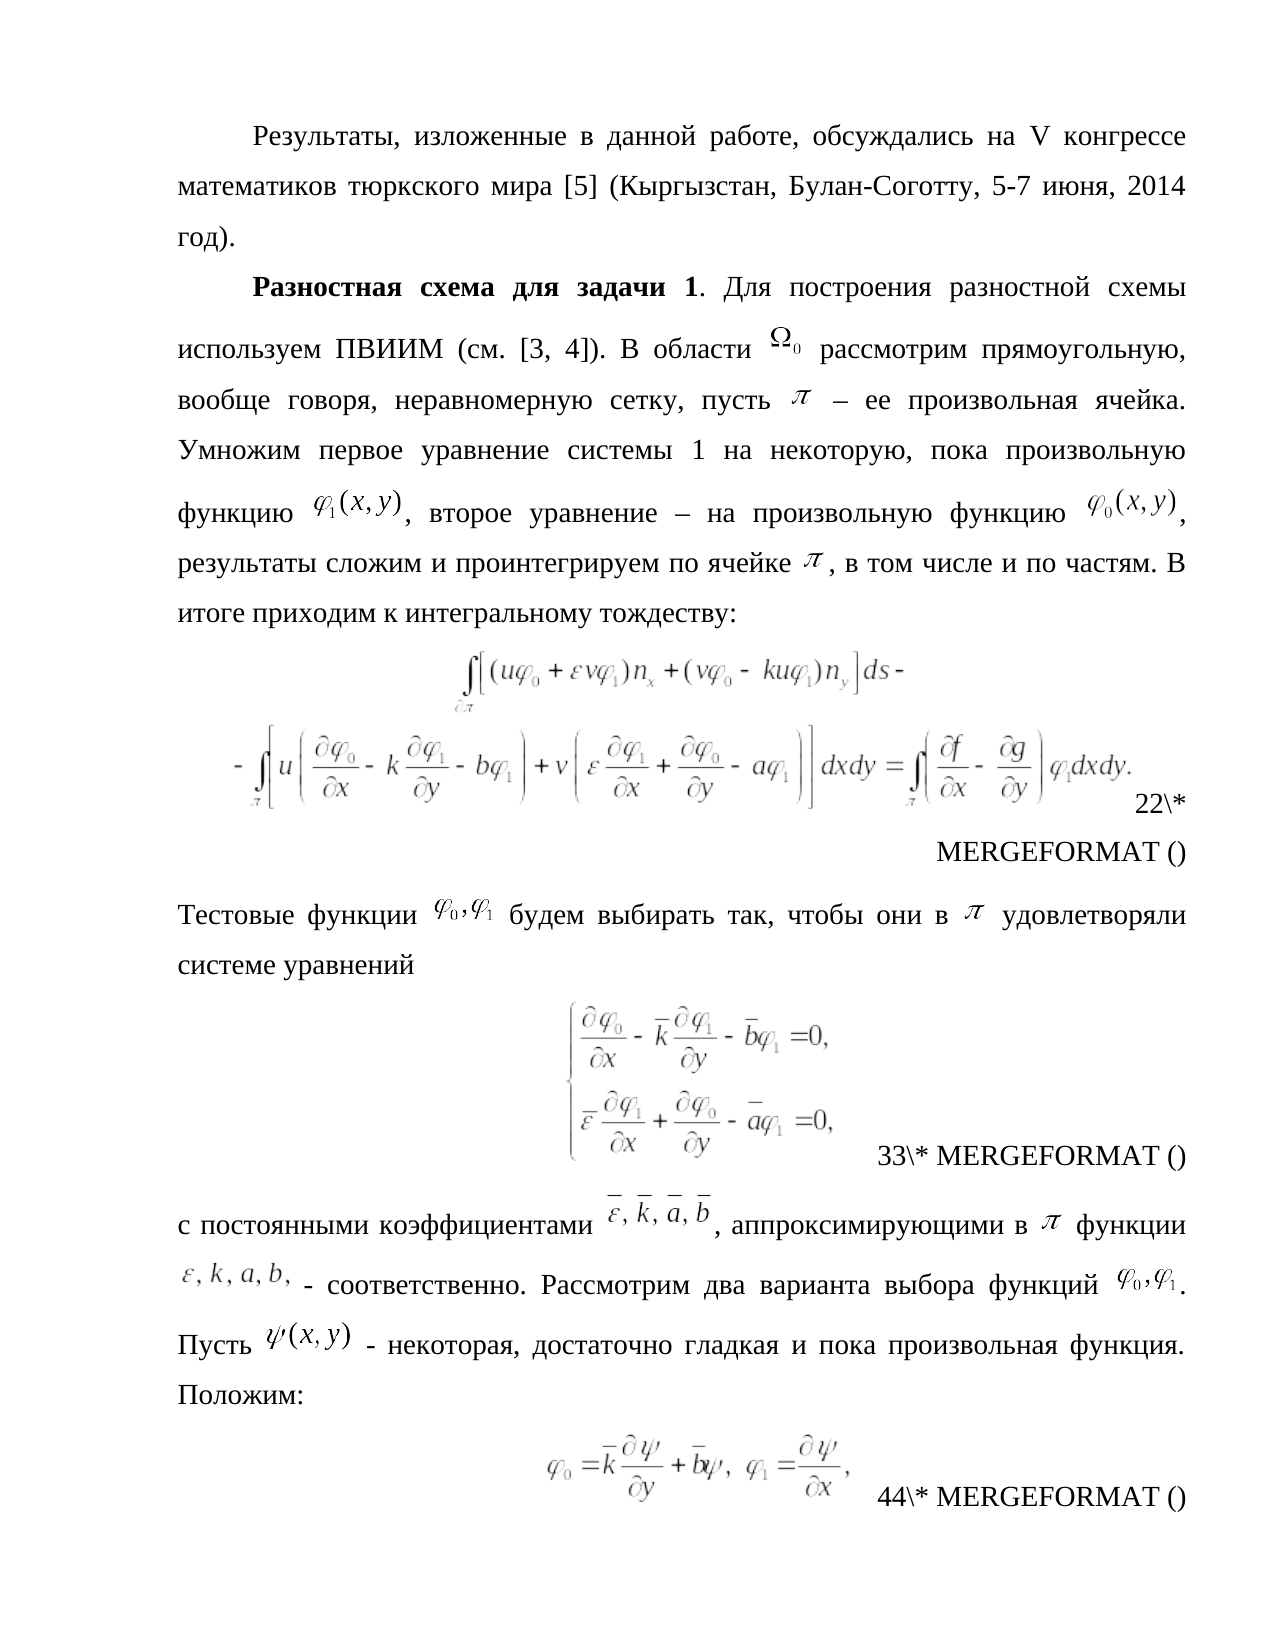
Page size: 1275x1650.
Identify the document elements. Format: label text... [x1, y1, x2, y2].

text Тестовые функции будем выбирать так, чтобы они в удовлетворяли системе уравнений [177, 885, 1186, 981]
text Результаты, изложенные в данной работе, обсуждались на V конгрессе математиков тюркского мира [5] (Кыргызстан, Булан-Соготту, 5-7 июня, 2014 год). [177, 118, 1186, 252]
text Разностная схема для задачи . Для построения разностной схемы используем ПВИИМ (см. [3, 4]). В области рассмотрим прямоугольную, вообще говоря, неравномерную сетку, пусть – ее произвольная ячейка. Умножим первое уравнение системы на некоторую, пока произвольную функцию , второе уравнение – на произвольную функцию , результаты сложим и проинтегрируем по ячейке , в том числе и по частям. В итоге приходим к интегральному тождеству: [177, 269, 1186, 629]
text с постоянными коэффициентами , аппроксимирующими в функции - соответственно. Рассмотрим два варианта выбора функций . Пусть - некоторая, достаточно гладкая и пока произвольная функция. Положим: [177, 1189, 1186, 1411]
